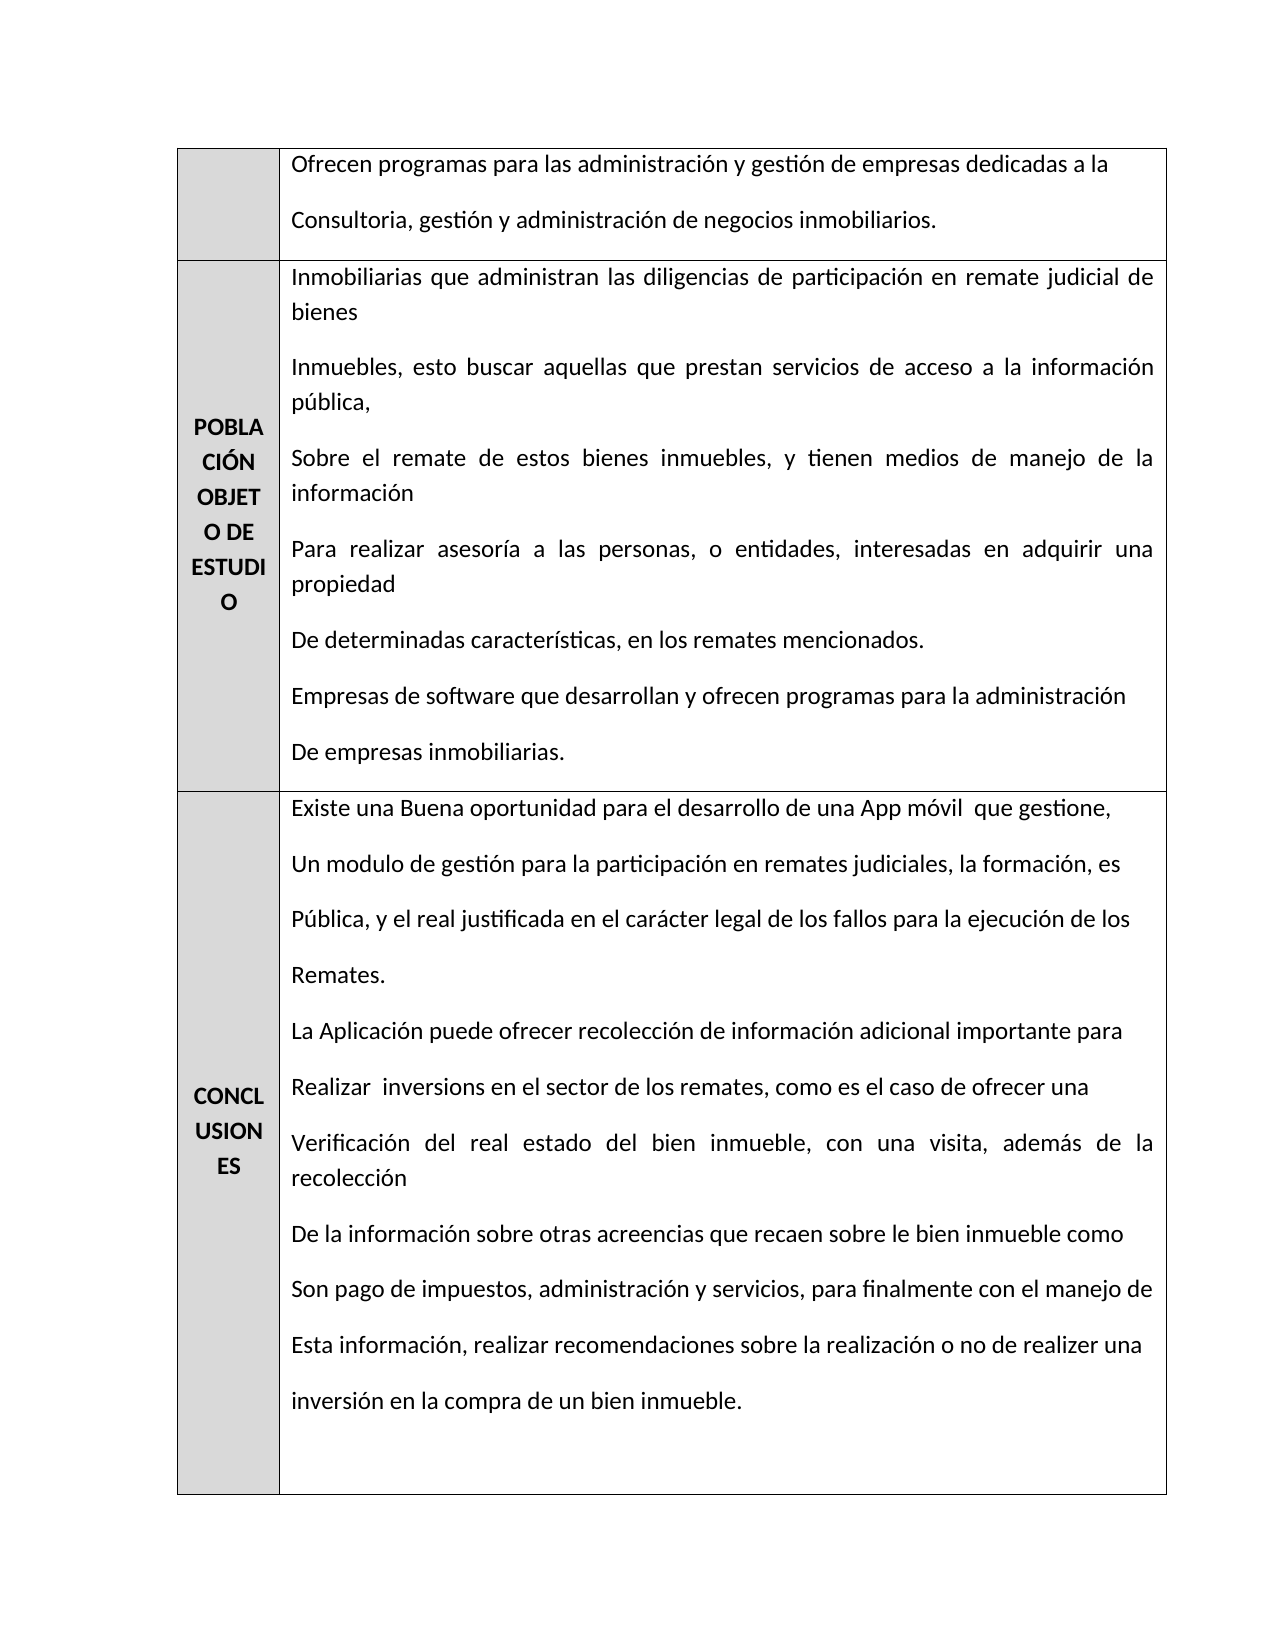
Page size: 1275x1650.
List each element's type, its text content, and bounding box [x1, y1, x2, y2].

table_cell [280, 149, 1166, 260]
table_cell Existe una Buena oportunidad para el desarrollo de una App móvil que gestione, Un modulo de gestión para la participación en remates judiciales, la formación, es Pública, y el real justificada en el carácter legal de los fallos para la ejecución de los Remates. La Aplicación puede ofrecer recolección de información adicional importante para Realizar inversions en el sector de los remates, como es el caso de ofrecer una Verificación del real estado del bien inmueble, con una visita, además de la recolección De la información sobre otras acreencias que recaen sobre le bien inmueble como Son pago de impuestos, administración y servicios, para finalmente con el manejo de Esta información, realizar recomendaciones sobre la realización o no de realizer una inversión en la compra de un bien inmueble. [280, 792, 1166, 1494]
table_cell POBLACIÓN OBJETO DE ESTUDIO [178, 261, 279, 791]
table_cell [178, 149, 279, 260]
table_cell CONCLUSIONES [178, 792, 279, 1494]
table_cell Inmobiliarias que administran las diligencias de participación en remate judicial de bienes Inmuebles, esto buscar aquellas que prestan servicios de acceso a la información pública, Sobre el remate de estos bienes inmuebles, y tienen medios de manejo de la información Para realizar asesoría a las personas, o entidades, interesadas en adquirir una propiedad De determinadas características, en los remates mencionados. Empresas de software que desarrollan y ofrecen programas para la administración De empresas inmobiliarias. [280, 261, 1166, 791]
